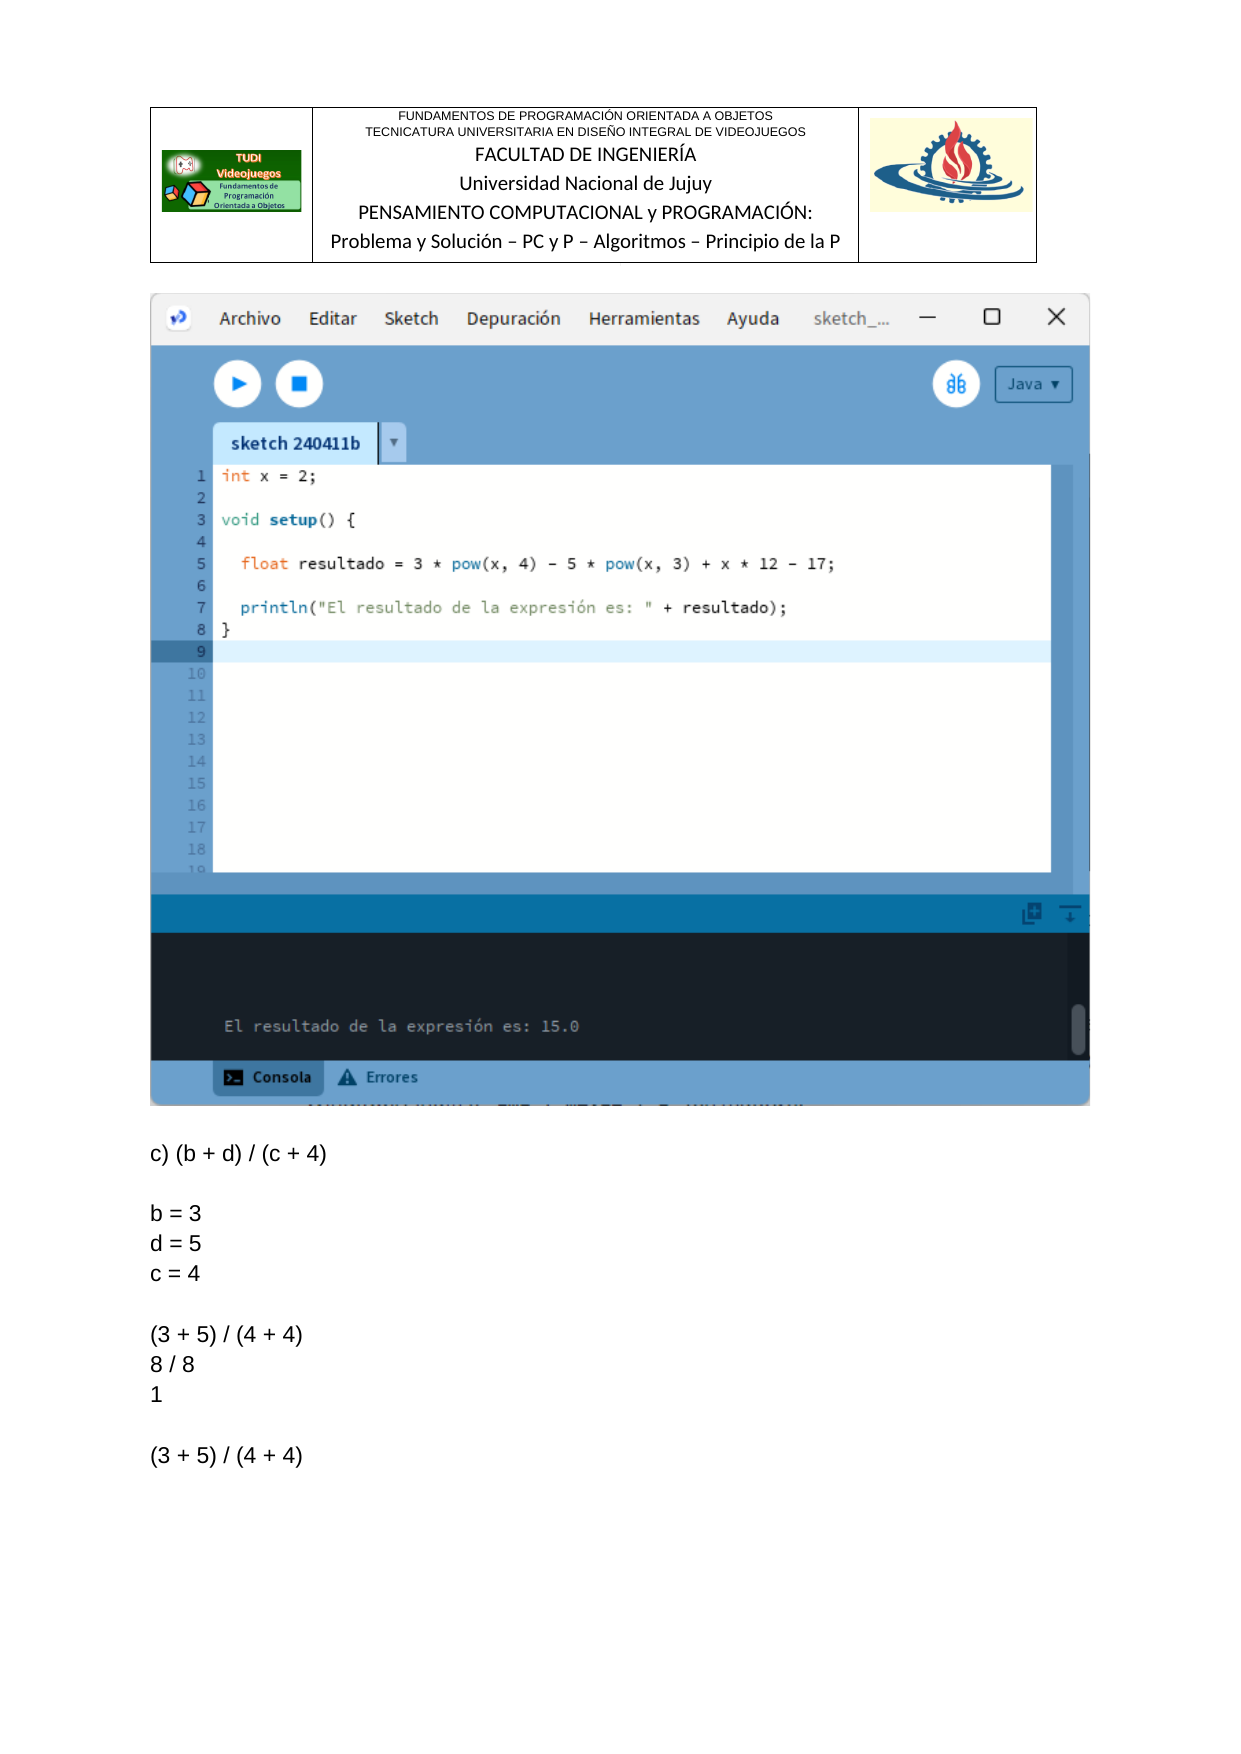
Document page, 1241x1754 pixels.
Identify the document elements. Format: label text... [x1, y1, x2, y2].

text b = 3 [150, 1200, 1090, 1226]
text d = 5 [150, 1230, 1090, 1257]
picture [150, 293, 1091, 1106]
picture [870, 118, 1033, 212]
text (3 + 5) / (4 + 4) [150, 1442, 1090, 1468]
text 1 [150, 1381, 1090, 1408]
picture [161, 150, 302, 212]
text (3 + 5) / (4 + 4) [150, 1321, 1090, 1347]
text c = 4 [150, 1260, 1090, 1287]
text c) (b + d) / (c + 4) [150, 1139, 1090, 1166]
text 8 / 8 [150, 1351, 1090, 1377]
